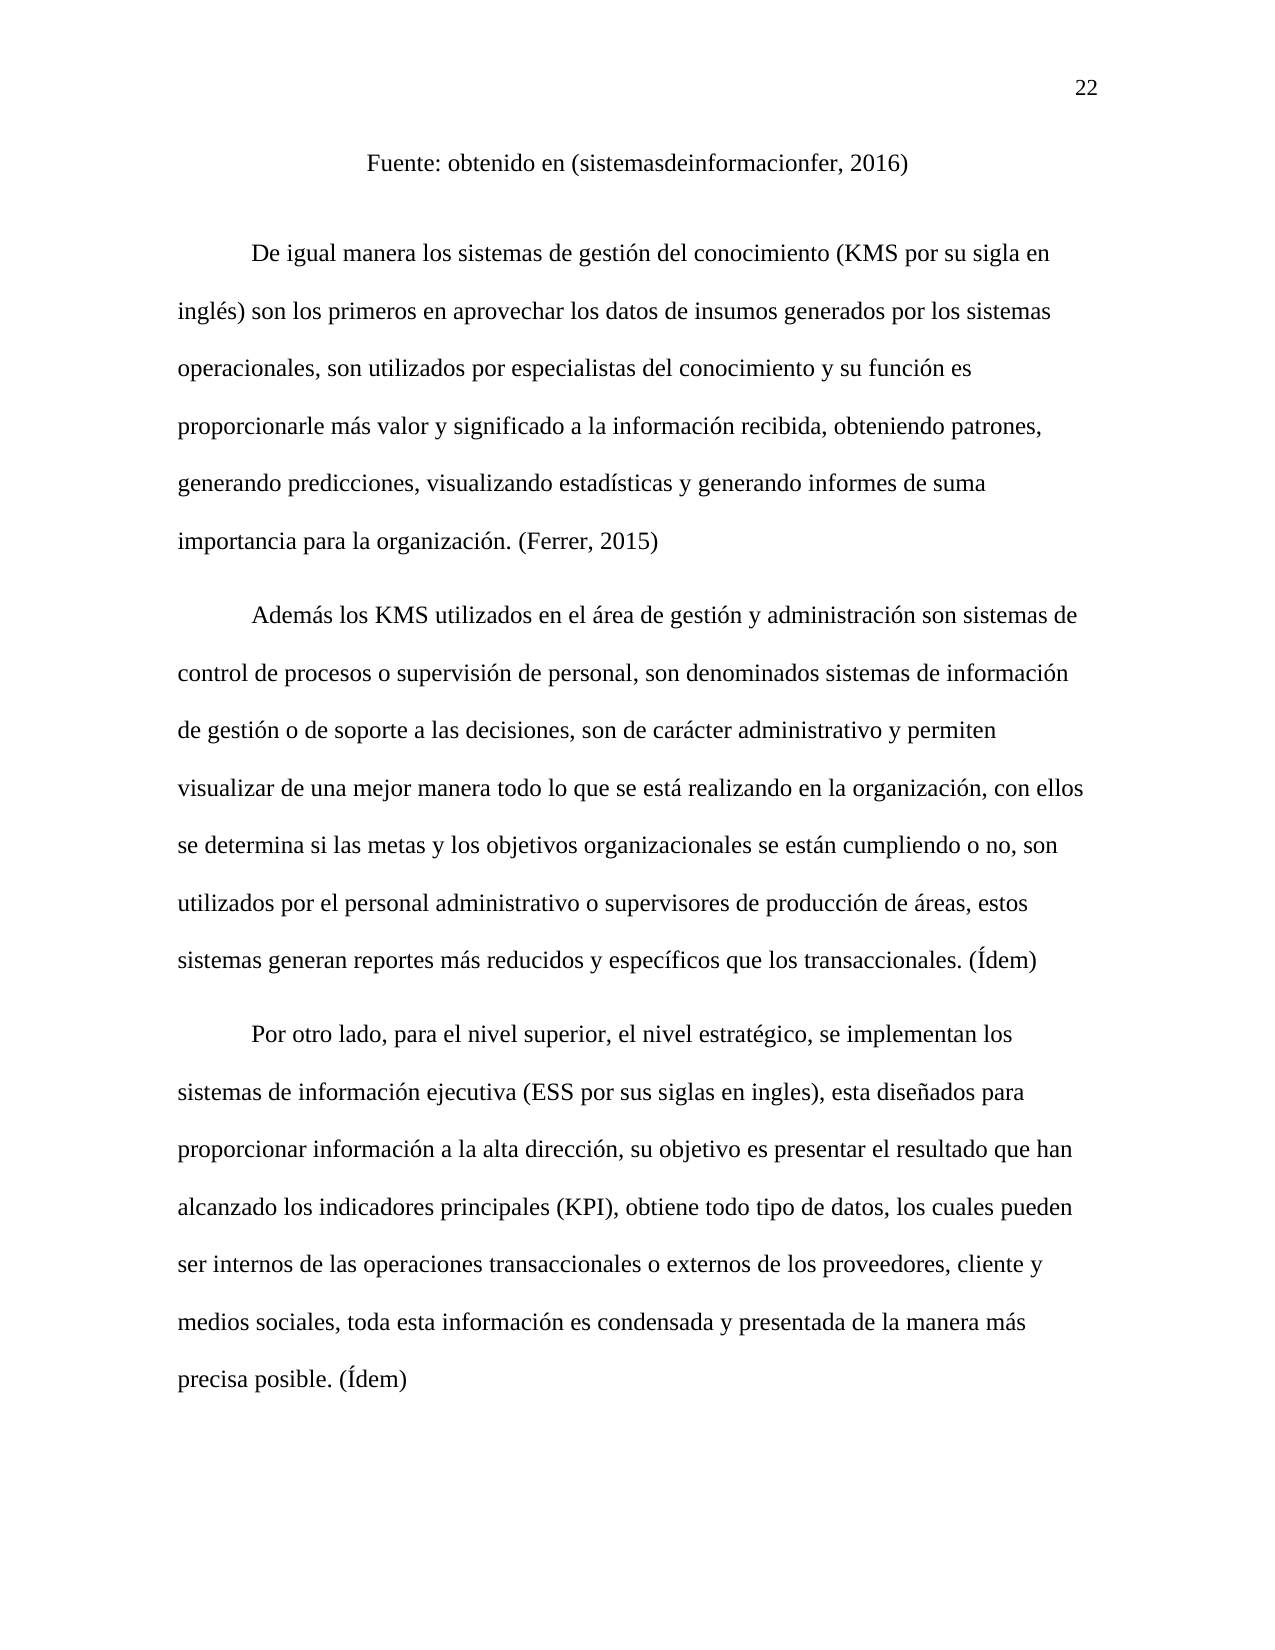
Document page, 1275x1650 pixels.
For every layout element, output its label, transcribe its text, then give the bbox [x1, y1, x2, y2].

text Por otro lado, para el nivel superior, el nivel estratégico, se implementan los sistemas de información ejecutiva (ESS por sus siglas en ingles), esta diseñados para proporcionar información a la alta dirección, su objetivo es presentar el resultado que han alcanzado los indicadores principales (KPI), obtiene todo tipo de datos, los cuales pueden ser internos de las operaciones transaccionales o externos de los proveedores, cliente y medios sociales, toda esta información es condensada y presentada de la manera más precisa posible. (Ídem) [177, 1019, 1098, 1393]
text De igual manera los sistemas de gestión del conocimiento (KMS por su sigla en inglés) son los primeros en aprovechar los datos de insumos generados por los sistemas operacionales, son utilizados por especialistas del conocimiento y su función es proporcionarle más valor y significado a la información recibida, obteniendo patrones, generando predicciones, visualizando estadísticas y generando informes de suma importancia para la organización. [177, 238, 1098, 555]
text Además los KMS utilizados en el área de gestión y administración son sistemas de control de procesos o supervisión de personal, son denominados sistemas de información de gestión o de soporte a las decisiones, son de carácter administrativo y permiten visualizar de una mejor manera todo lo que se está realizando en la organización, con ellos se determina si las metas y los objetivos organizacionales se están cumpliendo o no, son utilizados por el personal administrativo o supervisores de producción de áreas, estos sistemas generan reportes más reducidos y específicos que los transaccionales. (Ídem) [177, 600, 1098, 974]
text Fuente: obtenido en [177, 148, 1098, 176]
